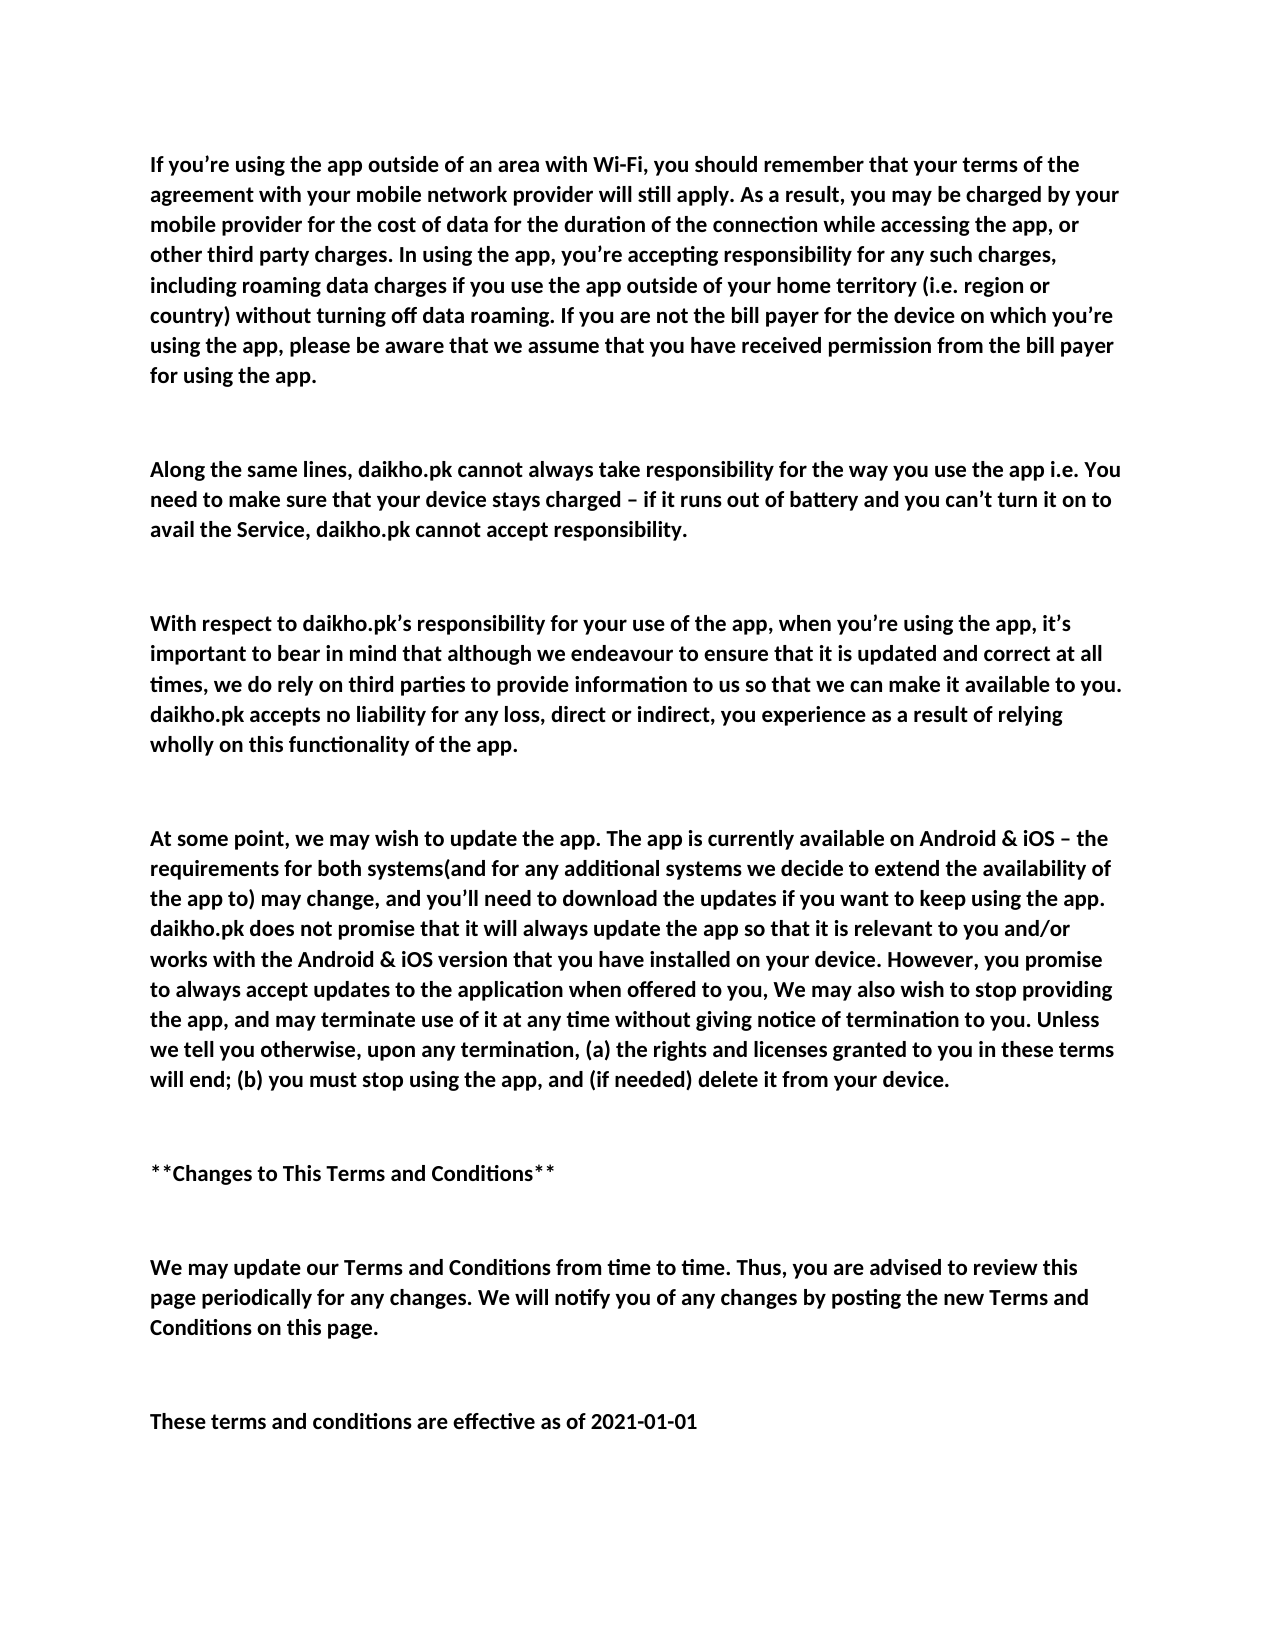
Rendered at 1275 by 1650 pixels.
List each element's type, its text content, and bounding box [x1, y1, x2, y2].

text **Changes to This Terms and Conditions** [150, 1159, 1125, 1187]
text Along the same lines, daikho.pk cannot always take responsibility for the way you use the app i.e. You need to make sure that your device stays charged – if it runs out of battery and you can’t turn it on to avail the Service, daikho.pk cannot accept responsibility. [150, 455, 1125, 544]
text With respect to daikho.pk’s responsibility for your use of the app, when you’re using the app, it’s important to bear in mind that although we endeavour to ensure that it is updated and correct at all times, we do rely on third parties to provide information to us so that we can make it available to you. daikho.pk accepts no liability for any loss, direct or indirect, you experience as a result of relying wholly on this functionality of the app. [150, 609, 1125, 758]
text If you’re using the app outside of an area with Wi-Fi, you should remember that your terms of the agreement with your mobile network provider will still apply. As a result, you may be charged by your mobile provider for the cost of data for the duration of the connection while accessing the app, or other third party charges. In using the app, you’re accepting responsibility for any such charges, including roaming data charges if you use the app outside of your home territory (i.e. region or country) without turning off data roaming. If you are not the bill payer for the device on which you’re using the app, please be aware that we assume that you have received permission from the bill payer for using the app. [150, 150, 1125, 389]
text We may update our Terms and Conditions from time to time. Thus, you are advised to review this page periodically for any changes. We will notify you of any changes by posting the new Terms and Conditions on this page. [150, 1253, 1125, 1342]
text These terms and conditions are effective as of 2021-01-01 [150, 1407, 1125, 1435]
text At some point, we may wish to update the app. The app is currently available on Android & iOS – the requirements for both systems(and for any additional systems we decide to extend the availability of the app to) may change, and you’ll need to download the updates if you want to keep using the app. daikho.pk does not promise that it will always update the app so that it is relevant to you and/or works with the Android & iOS version that you have installed on your device. However, you promise to always accept updates to the application when offered to you, We may also wish to stop providing the app, and may terminate use of it at any time without giving notice of termination to you. Unless we tell you otherwise, upon any termination, (a) the rights and licenses granted to you in these terms will end; (b) you must stop using the app, and (if needed) delete it from your device. [150, 824, 1125, 1094]
